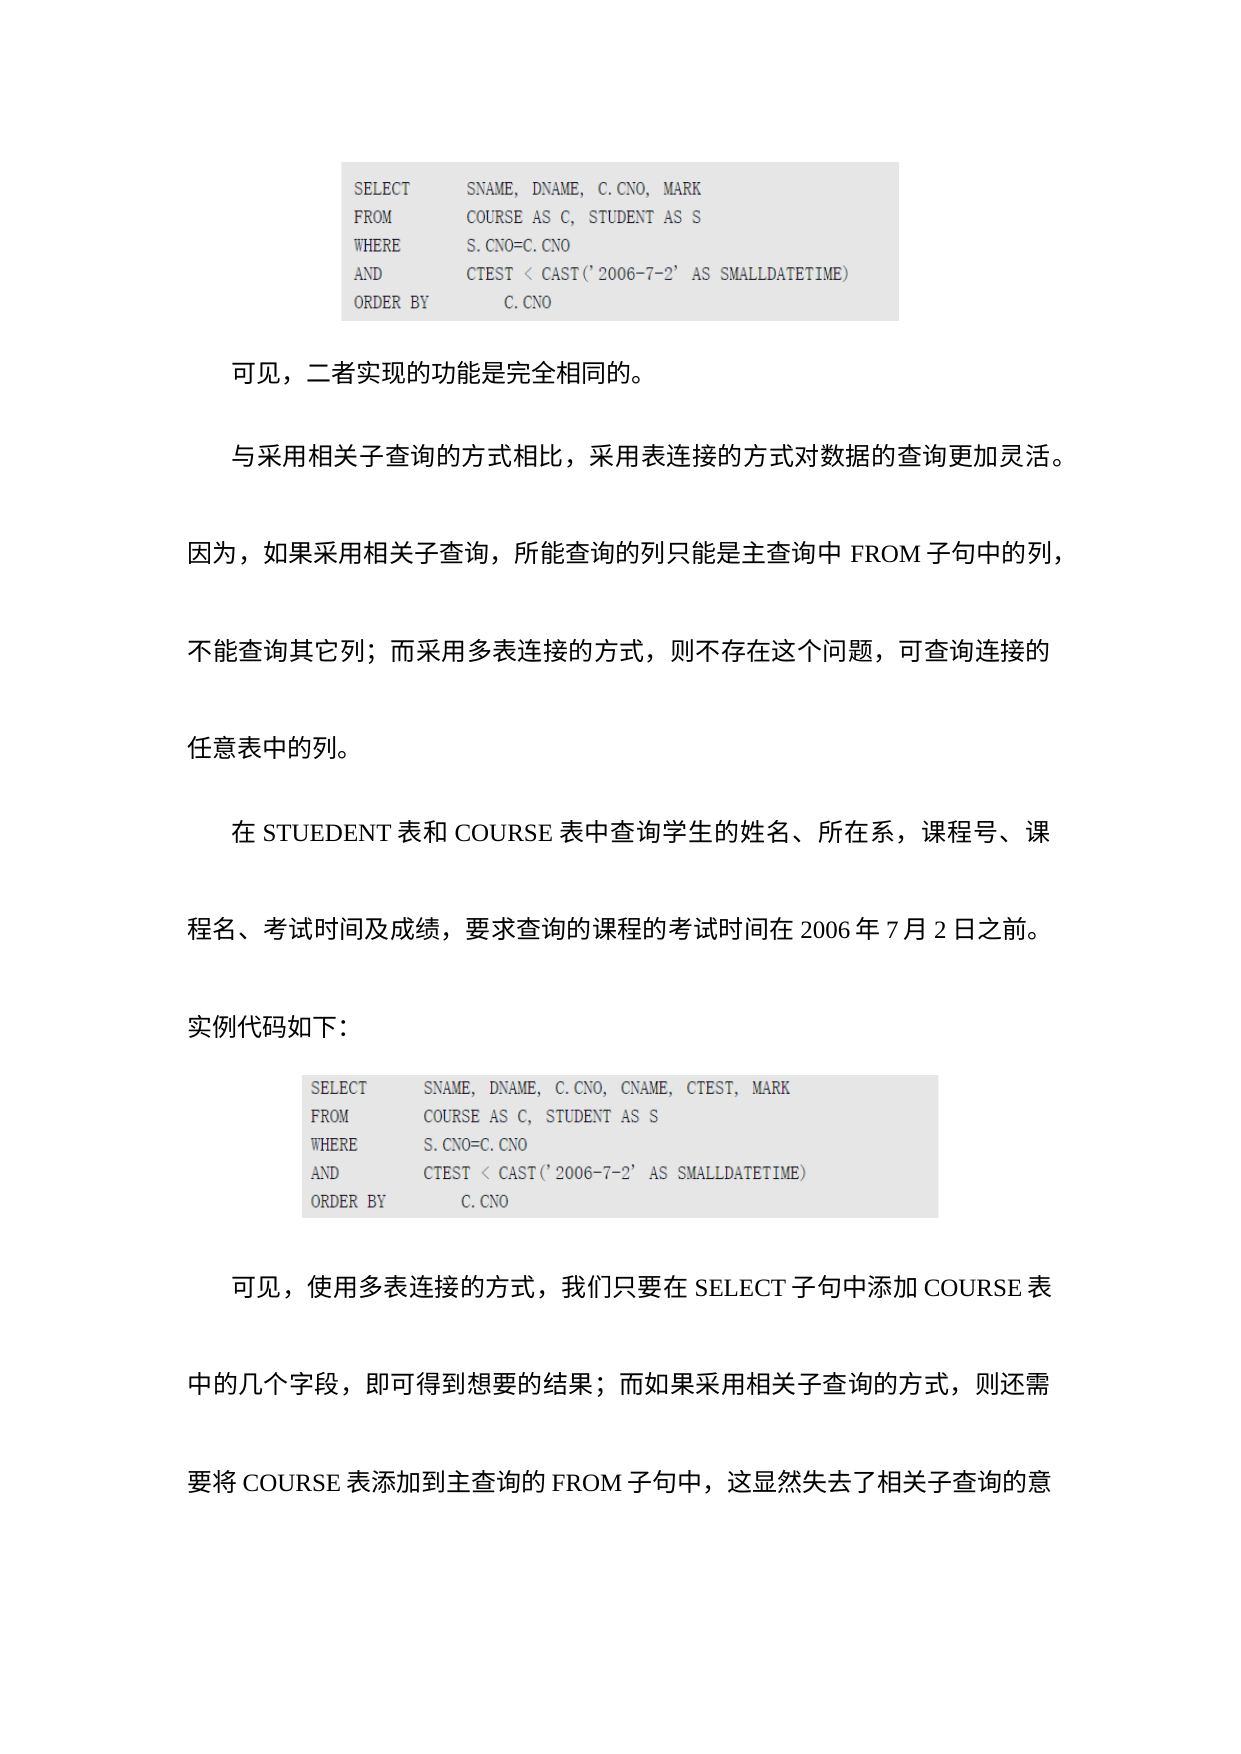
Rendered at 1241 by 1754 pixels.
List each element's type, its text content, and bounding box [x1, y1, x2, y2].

text 可见，二者实现的功能是完全相同的。 [187, 339, 1053, 404]
text 在STUEDENT表和COURSE表中查询学生的姓名、所在系，课程号、课程名、考试时间及成绩，要求查询的课程的考试时间在2006年7月2日之前。实例代码如下： [187, 798, 1053, 1058]
picture [341, 162, 899, 321]
text 与采用相关子查询的方式相比，采用表连接的方式对数据的查询更加灵活。因为，如果采用相关子查询，所能查询的列只能是主查询中FROM子句中的列，不能查询其它列；而采用多表连接的方式，则不存在这个问题，可查询连接的任意表中的列。 [187, 422, 1053, 779]
text 可见，使用多表连接的方式，我们只要在SELECT子句中添加COURSE表中的几个字段，即可得到想要的结果；而如果采用相关子查询的方式，则还需要将COURSE表添加到主查询的FROM子句中，这显然失去了相关子查询的意义。 [187, 1253, 1053, 1513]
picture [301, 1075, 939, 1218]
